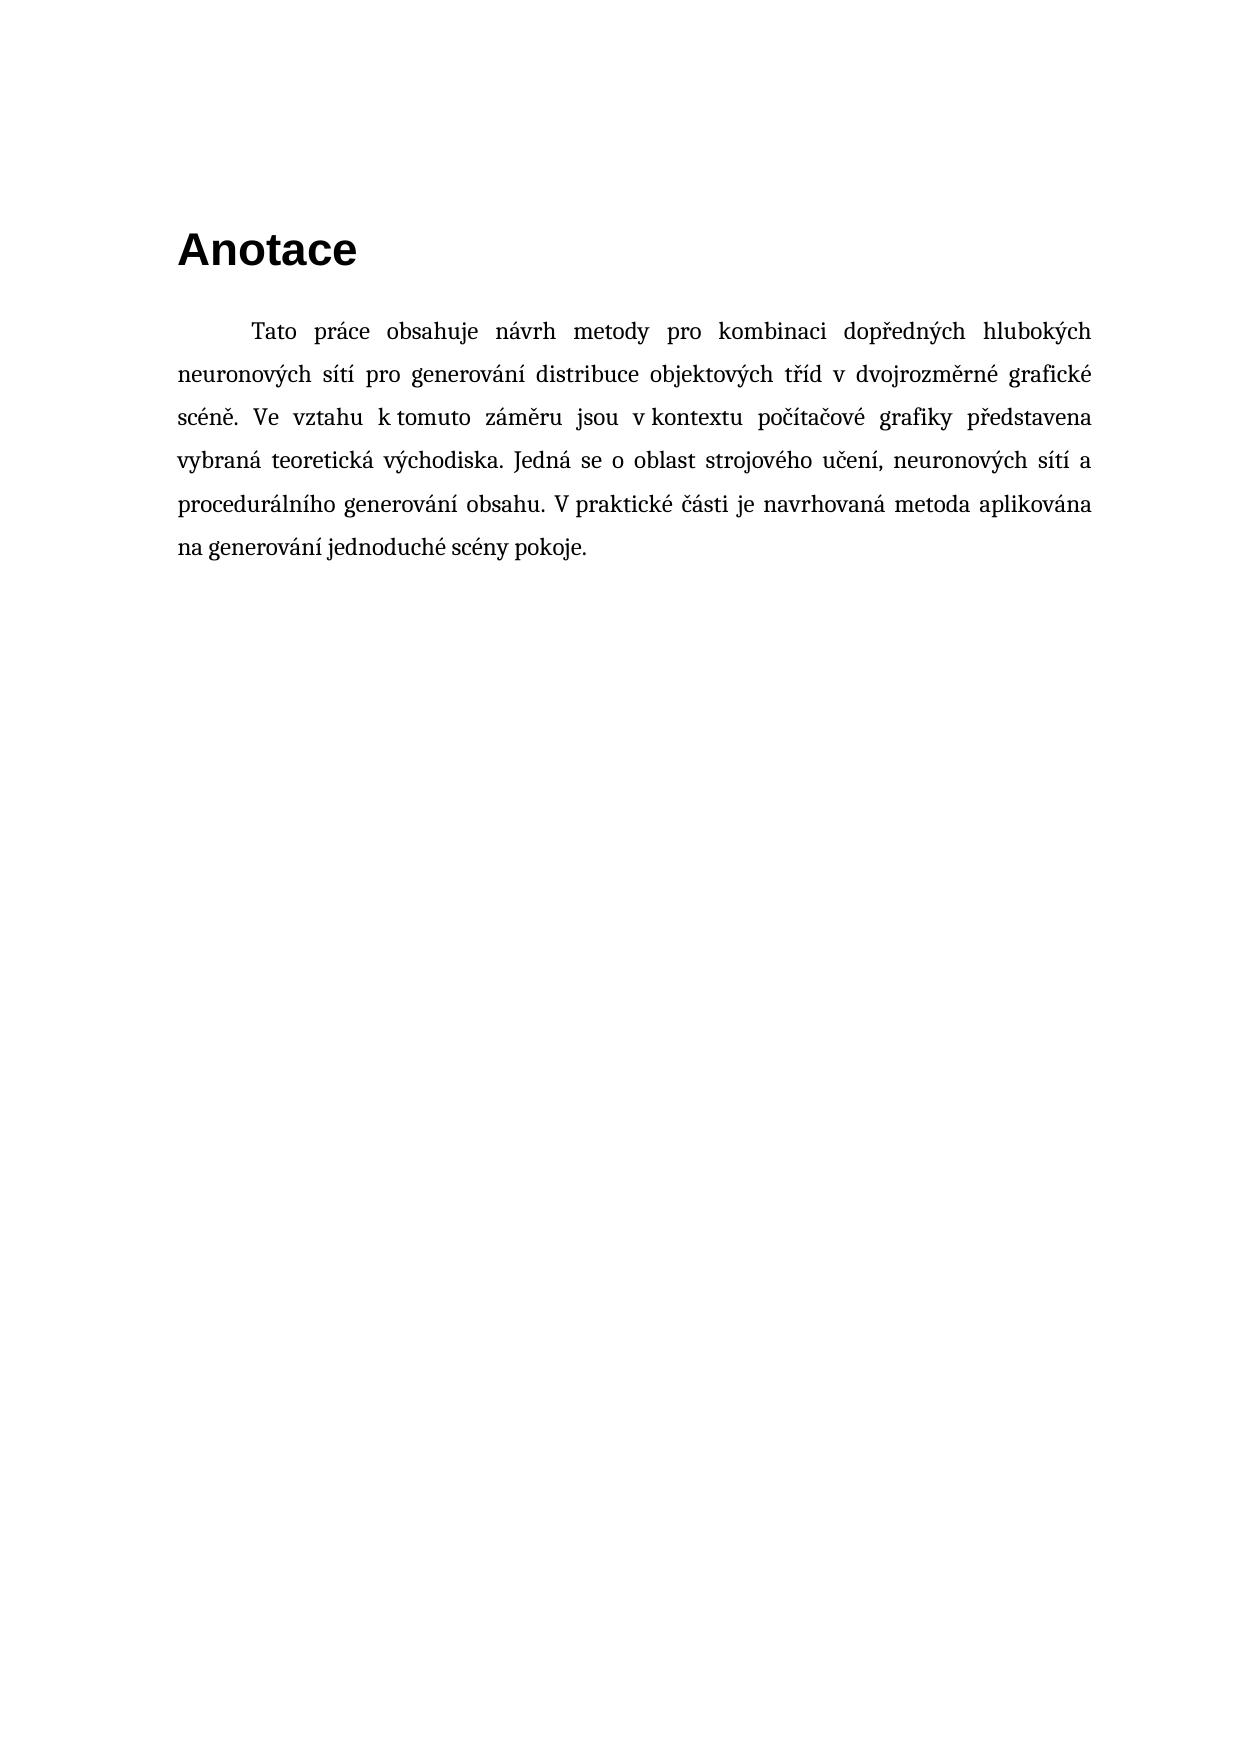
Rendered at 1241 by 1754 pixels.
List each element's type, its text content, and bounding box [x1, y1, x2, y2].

text Tato práce obsahuje návrh metody pro kombinaci dopředných hlubokých neuronových sítí pro generování distribuce objektových tříd v dvojrozměrné grafické scéně. Ve vztahu k tomuto záměru jsou v kontextu počítačové grafiky představena vybraná teoretická východiska. Jedná se o oblast strojového učení, neuronových sítí a procedurálního generování obsahu. V praktické části je navrhovaná metoda aplikována na generování jednoduché scény pokoje. [177, 317, 1092, 561]
subtitle Anotace [177, 223, 1092, 275]
